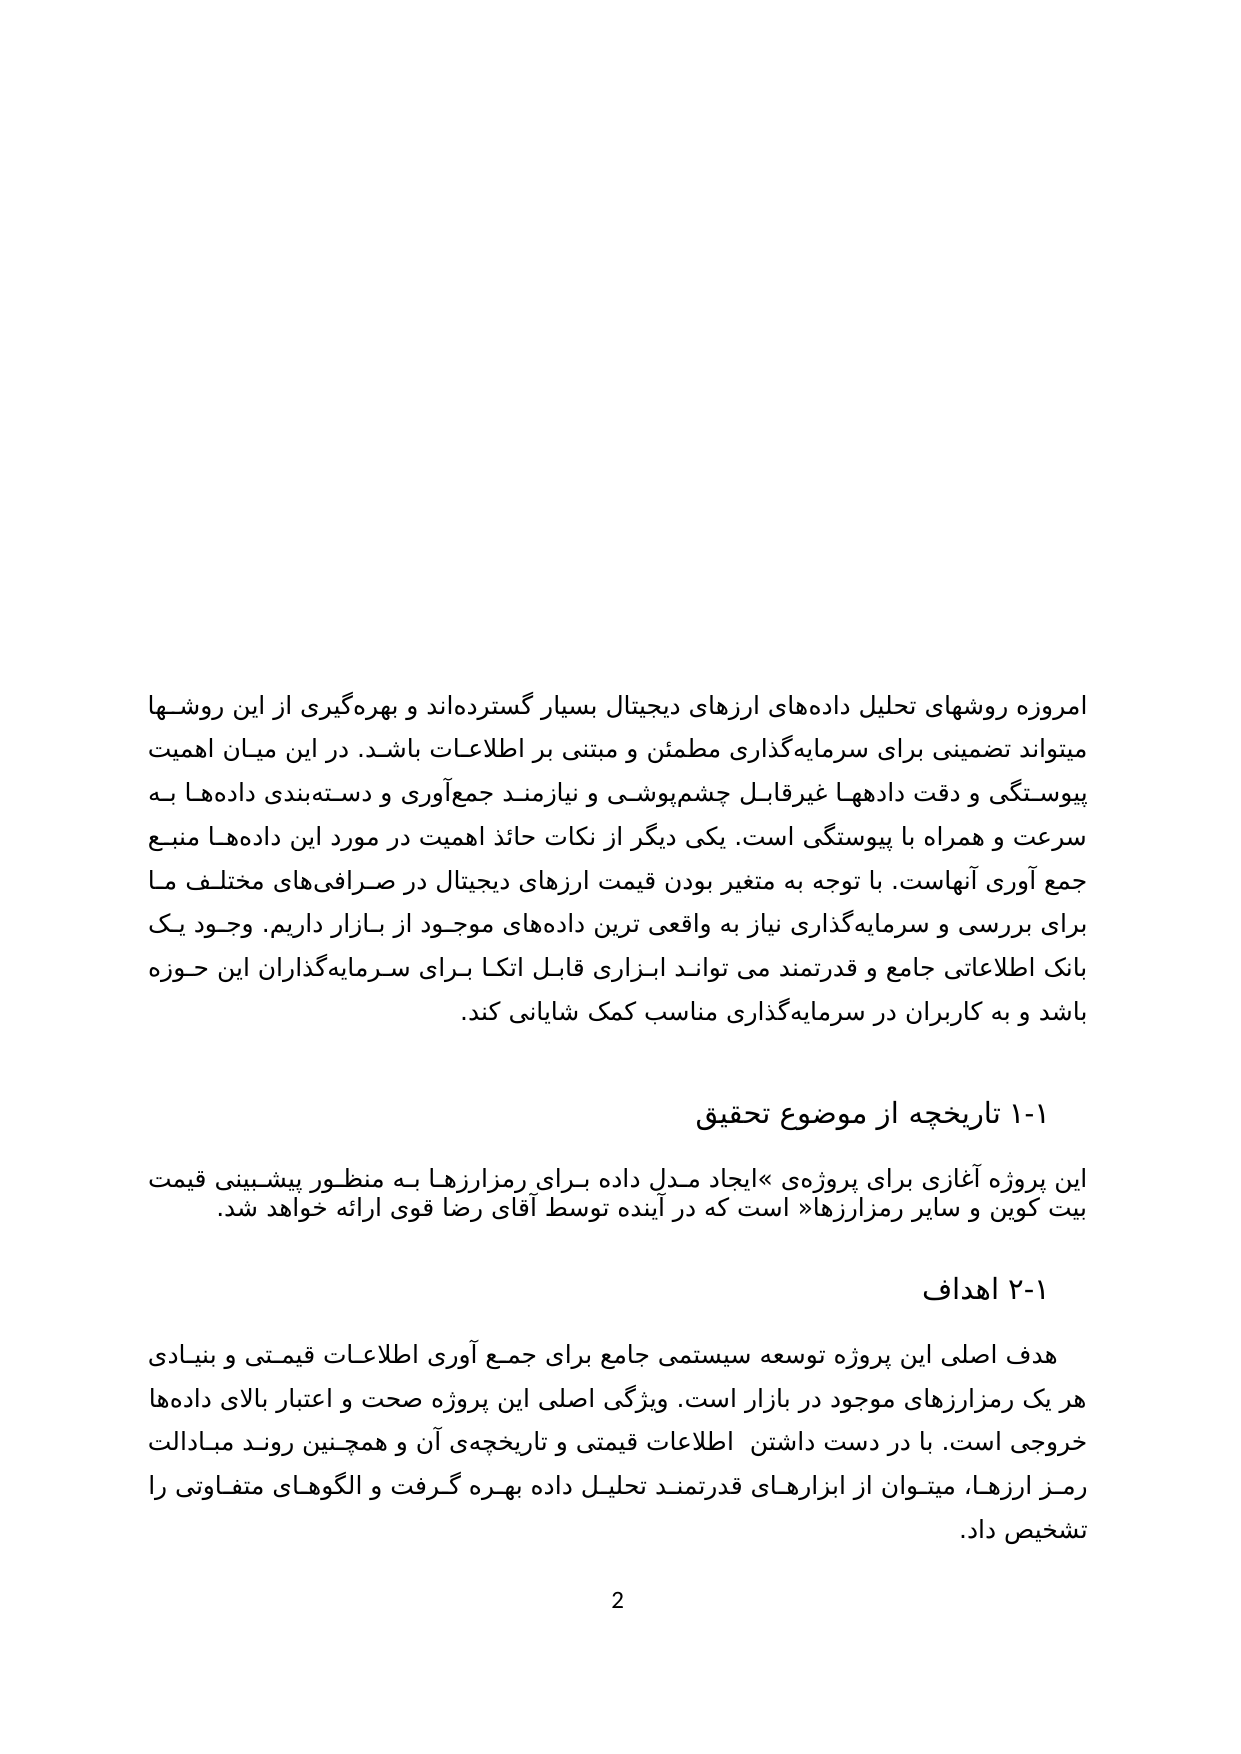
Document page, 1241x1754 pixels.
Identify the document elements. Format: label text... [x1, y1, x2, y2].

subtitle ۱-۱ تاریخچه از موضوع تحقیق [148, 1096, 1050, 1130]
subtitle ۲-۱ اهداف [148, 1272, 1050, 1306]
text این پروژه آغازی برای پروژه‌ی »ایجاد مدل داده برای رمزارزها به منظور پیشبینی قیمت بیت کوین و سایر رمزارزها« است که در آینده توسط آقای رضا قوی ارائه خواهد شد. [148, 1164, 1087, 1222]
text امروزه روشهای تحلیل داده‌های ارزهای دیجیتال بسیار گسترده‌اند و بهره‌گیری از این روشها میتواند تضمینی برای سرمایه‌گذاری مطمئن و مبتنی بر اطلاعات باشد. در این میان اهمیت پیوستگی و دقت دادهها غیرقابل چشم‌پوشی و نیازمند جمع‌آوری و دسته‌بندی داده‌ها به سرعت و همراه با پیوستگی است. یکی دیگر از نکات حائذ اهمیت در مورد این داده‌ها منبع جمع آوری آنهاست. با توجه به متغیر بودن قیمت ارزهای دیجیتال در صرافی‌های مختلف ما برای بررسی و سرمایه‌گذاری نیاز به واقعی ‌ترین داده‌های موجود از بازار داریم. وجود یک بانک اطلاعاتی جامع و قدرتمند می تواند ابزاری قابل اتکا برای سرمایه‌گذاران این حوزه باشد و به کاربران در سرمایه‌گذاری مناسب کمک شایانی کند. [148, 691, 1087, 1026]
text هدف اصلی این پروژه توسعه سیستمی جامع برای جمع آوری اطلاعات قیمتی و بنیادی هر یک رمزارزهای موجود در بازار است. ویژگی اصلی این پروژه صحت و اعتبار بالای داده‌ها خروجی است. با در دست داشتن اطلاعات قیمتی و تاریخچه‌ی آن و همچنین روند مبادالت رمز ارزها، میتوان از ابزارهای قدرتمند تحلیل داده بهره گرفت و الگوهای متفاوتی را تشخیص داد. [148, 1340, 1087, 1544]
